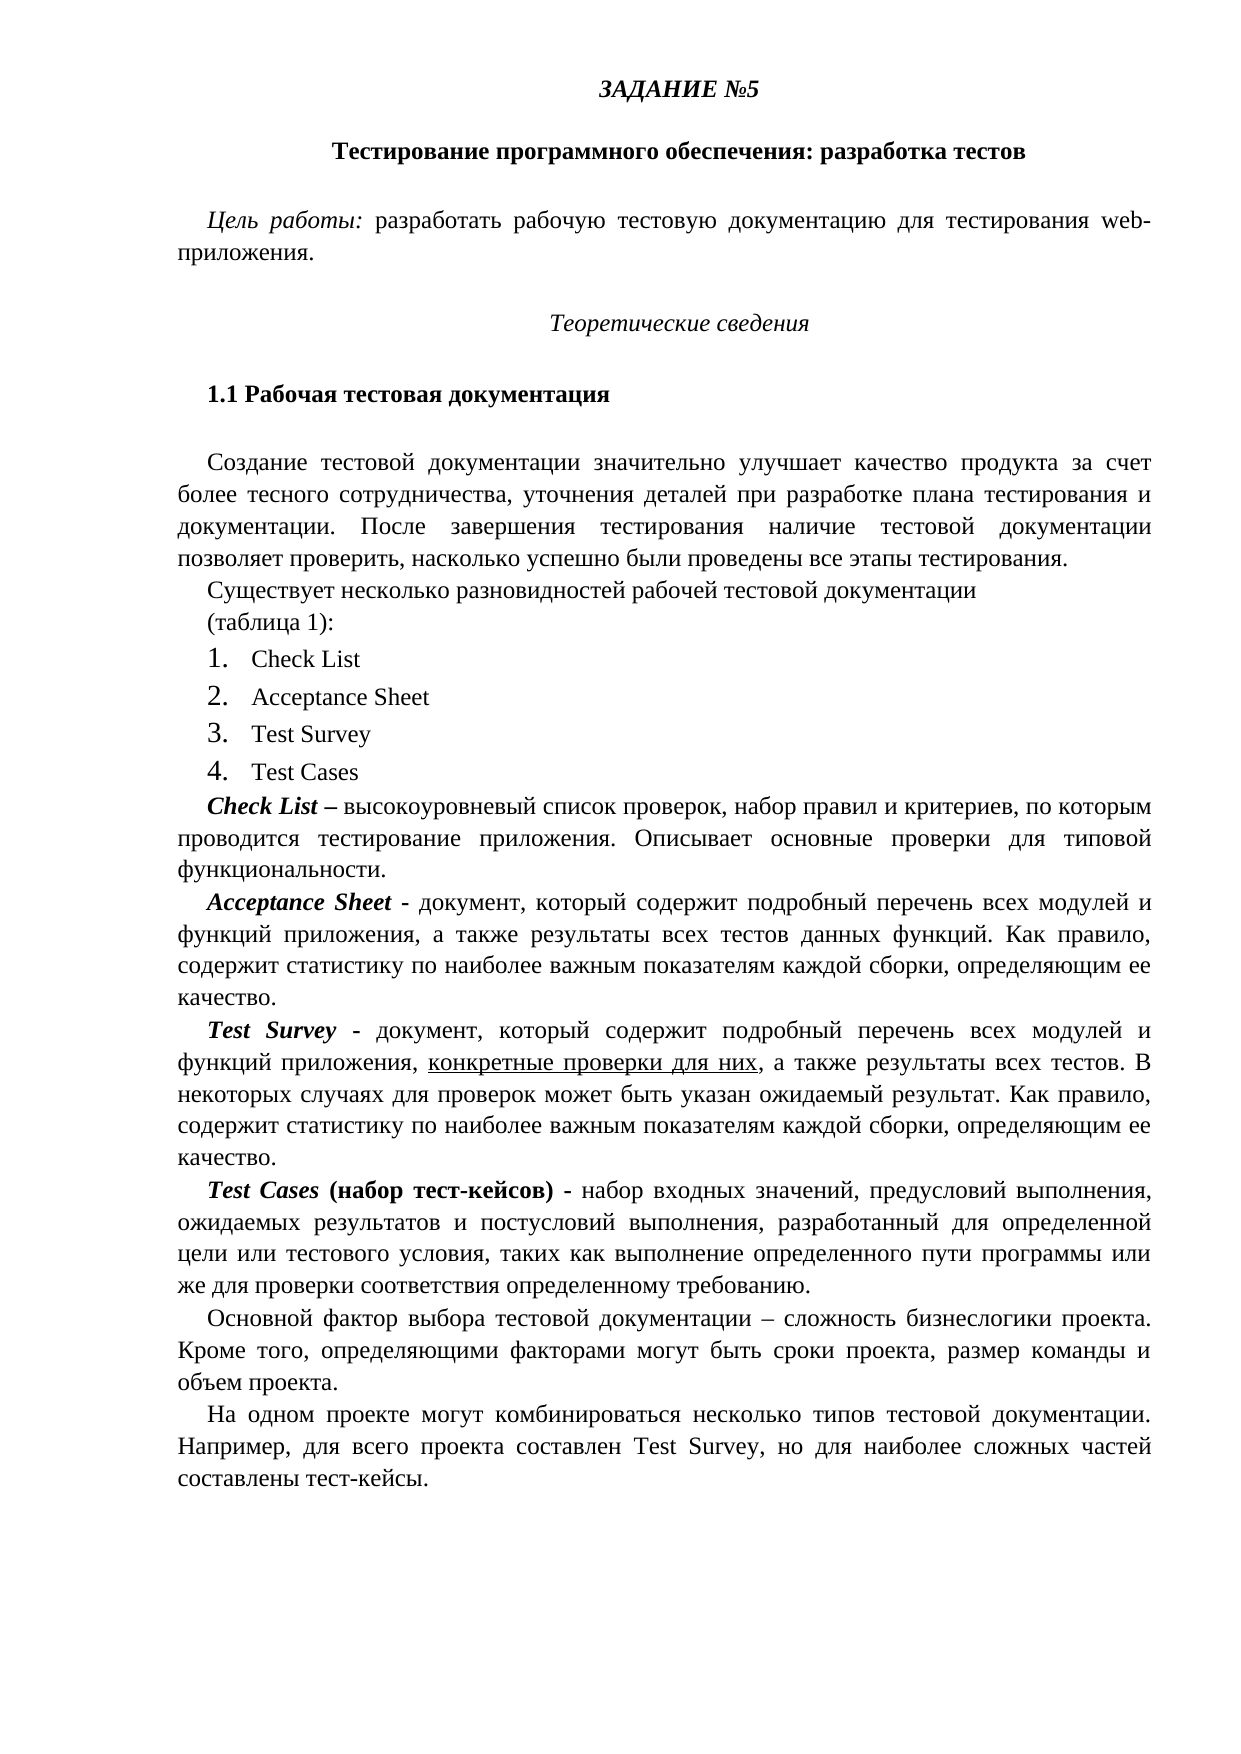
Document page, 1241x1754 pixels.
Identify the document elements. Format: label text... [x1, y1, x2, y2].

text Существует несколько разновидностей рабочей тестовой документации [177, 575, 1152, 604]
text ЗАДАНИЕ №5 [177, 74, 1152, 103]
text На одном проекте могут комбинироваться несколько типов тестовой документации. Например, для всего проекта составлен Test Survey, но для наиболее сложных частей составлены тест-кейсы. [177, 1399, 1152, 1491]
text Основной фактор выбора тестовой документации – сложность бизнеслогики проекта. Кроме того, определяющими факторами могут быть сроки проекта, размер команды и объем проекта. [177, 1303, 1152, 1395]
text Test Survey - документ, который содержит подробный перечень всех модулей и функций приложения, конкретные проверки для них, а также результаты всех тестов. В некоторых случаях для проверок может быть указан ожидаемый результат. Как правило, содержит статистику по наиболее важным показателям каждой сборки, определяющим ее качество. [177, 1015, 1152, 1171]
text Acceptance Sheet - документ, который содержит подробный перечень всех модулей и функций приложения, а также результаты всех тестов данных функций. Как правило, содержит статистику по наиболее важным показателям каждой сборки, определяющим ее качество. [177, 887, 1152, 1011]
subtitle Теоретические сведения [177, 308, 1152, 337]
subtitle 1.1 Рабочая тестовая документация [177, 379, 1152, 407]
list Acceptance Sheet [177, 678, 1152, 711]
text Test Cases (набор тест-кейсов) - набор входных значений, предусловий выполнения, ожидаемых результатов и постусловий выполнения, разработанный для определенной цели или тестового условия, таких как выполнение определенного пути программы или же для проверки соответствия определенному требованию. [177, 1175, 1152, 1299]
text (таблица 1): [177, 607, 1152, 636]
list Test Survey [177, 715, 1152, 749]
list Check List [177, 640, 1152, 673]
list Test Cases [177, 753, 1152, 787]
text Создание тестовой документации значительно улучшает качество продукта за счет более тесного сотрудничества, уточнения деталей при разработке плана тестирования и документации. После завершения тестирования наличие тестовой документации позволяет проверить, насколько успешно были проведены все этапы тестирования. [177, 447, 1152, 571]
text Check List – высокоуровневый список проверок, набор правил и критериев, по которым проводится тестирование приложения. Описывает основные проверки для типовой функциональности. [177, 791, 1152, 883]
text Цель работы: разработать рабочую тестовую документацию для тестирования web-приложения. [177, 206, 1152, 266]
text Тестирование программного обеспечения: разработка тестов [177, 136, 1151, 165]
